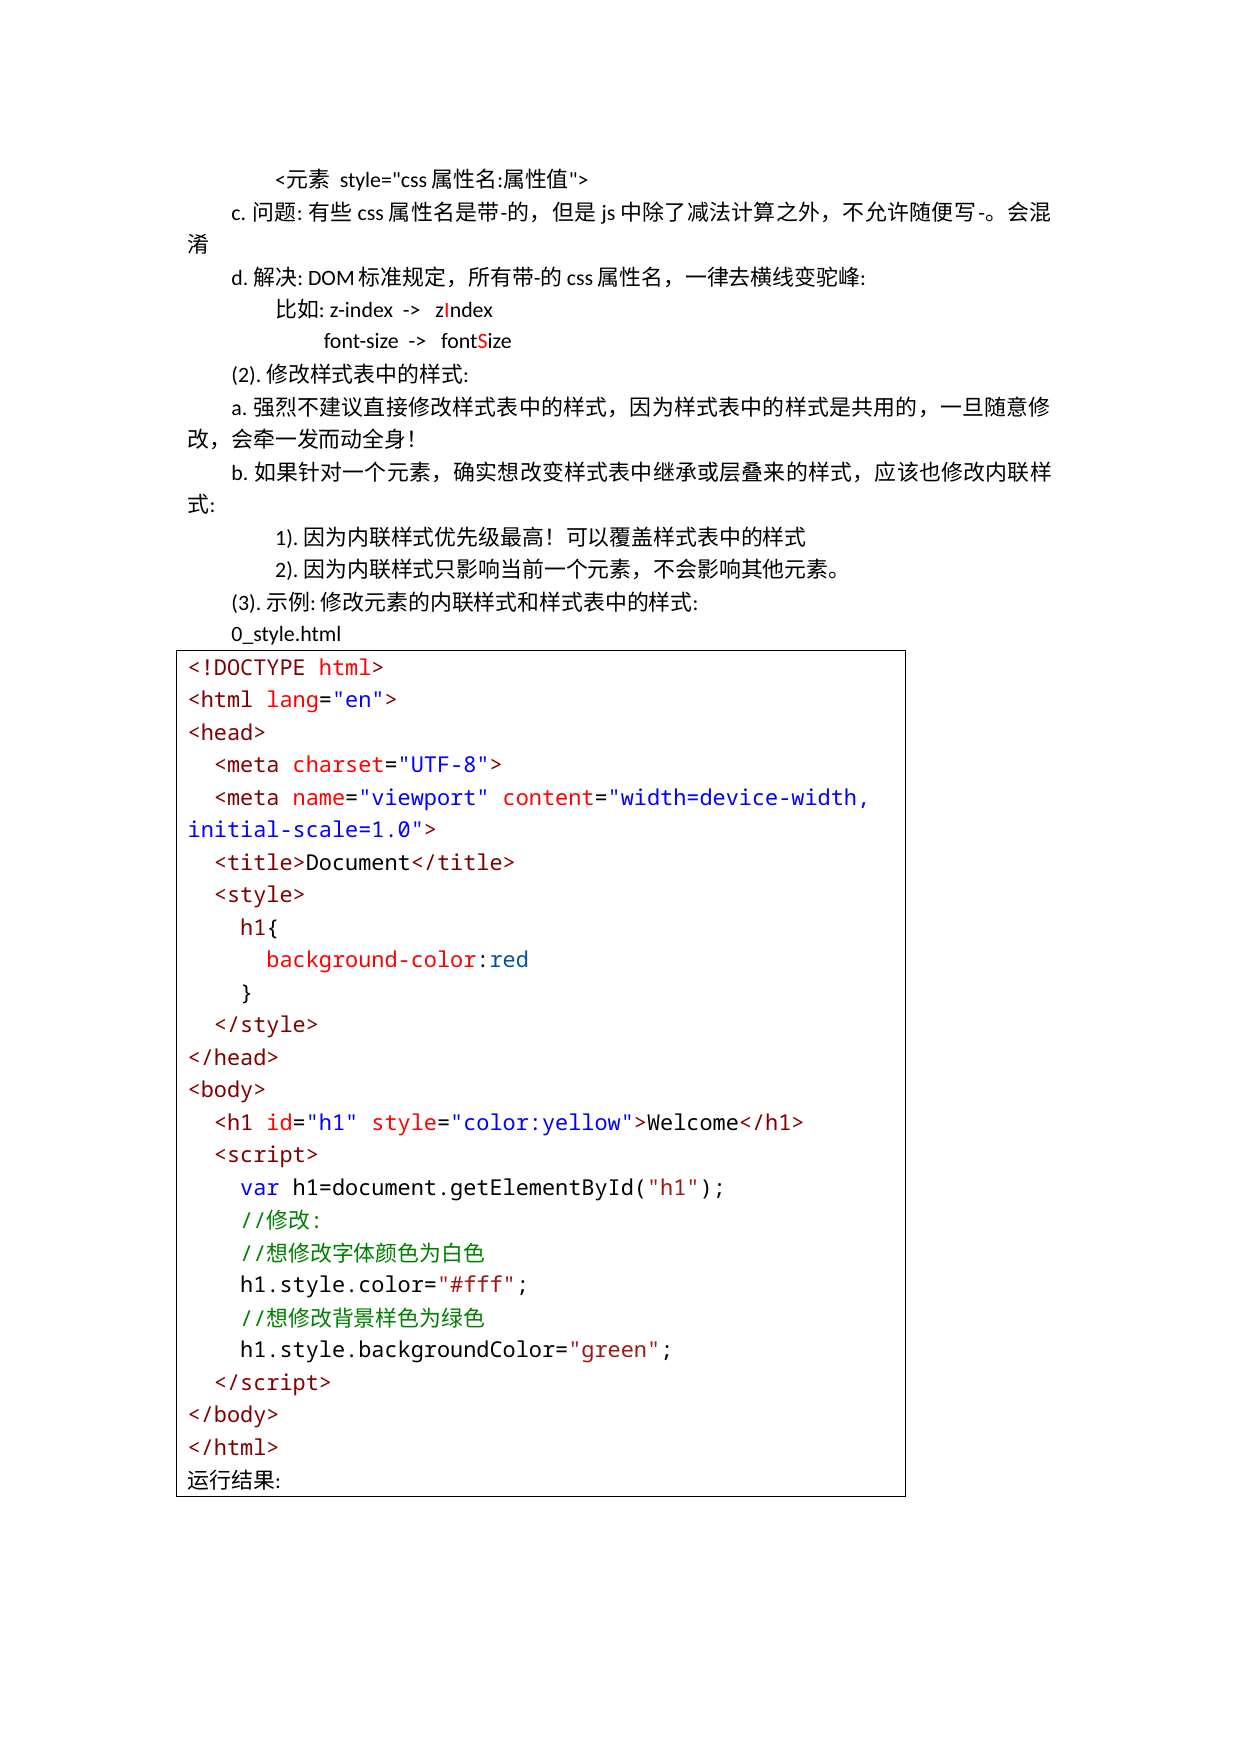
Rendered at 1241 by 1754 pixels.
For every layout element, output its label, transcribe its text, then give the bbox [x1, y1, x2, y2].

text b. 如果针对一个元素，确实想改变样式表中继承或层叠来的样式，应该也修改内联样式: [187, 454, 1053, 519]
text font-size -> fontSize [187, 324, 1053, 357]
text c. 问题: 有些css属性名是带-的，但是js中除了减法计算之外，不允许随便写-。会混淆 [187, 194, 1053, 259]
text (2). 修改样式表中的样式: [187, 357, 1053, 389]
text 0_style.html [187, 617, 1053, 649]
text 比如: z-index -> zIndex [187, 292, 1053, 324]
text <元素 style="css属性名:属性值"> [187, 162, 1053, 194]
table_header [177, 651, 905, 1496]
text 2). 因为内联样式只影响当前一个元素，不会影响其他元素。 [187, 552, 1053, 584]
text 1). 因为内联样式优先级最高！可以覆盖样式表中的样式 [187, 519, 1053, 552]
text d. 解决: DOM标准规定，所有带-的css属性名，一律去横线变驼峰: [187, 259, 1053, 292]
text (3). 示例: 修改元素的内联样式和样式表中的样式: [187, 584, 1053, 617]
text a. 强烈不建议直接修改样式表中的样式，因为样式表中的样式是共用的，一旦随意修改，会牵一发而动全身！ [187, 389, 1053, 454]
